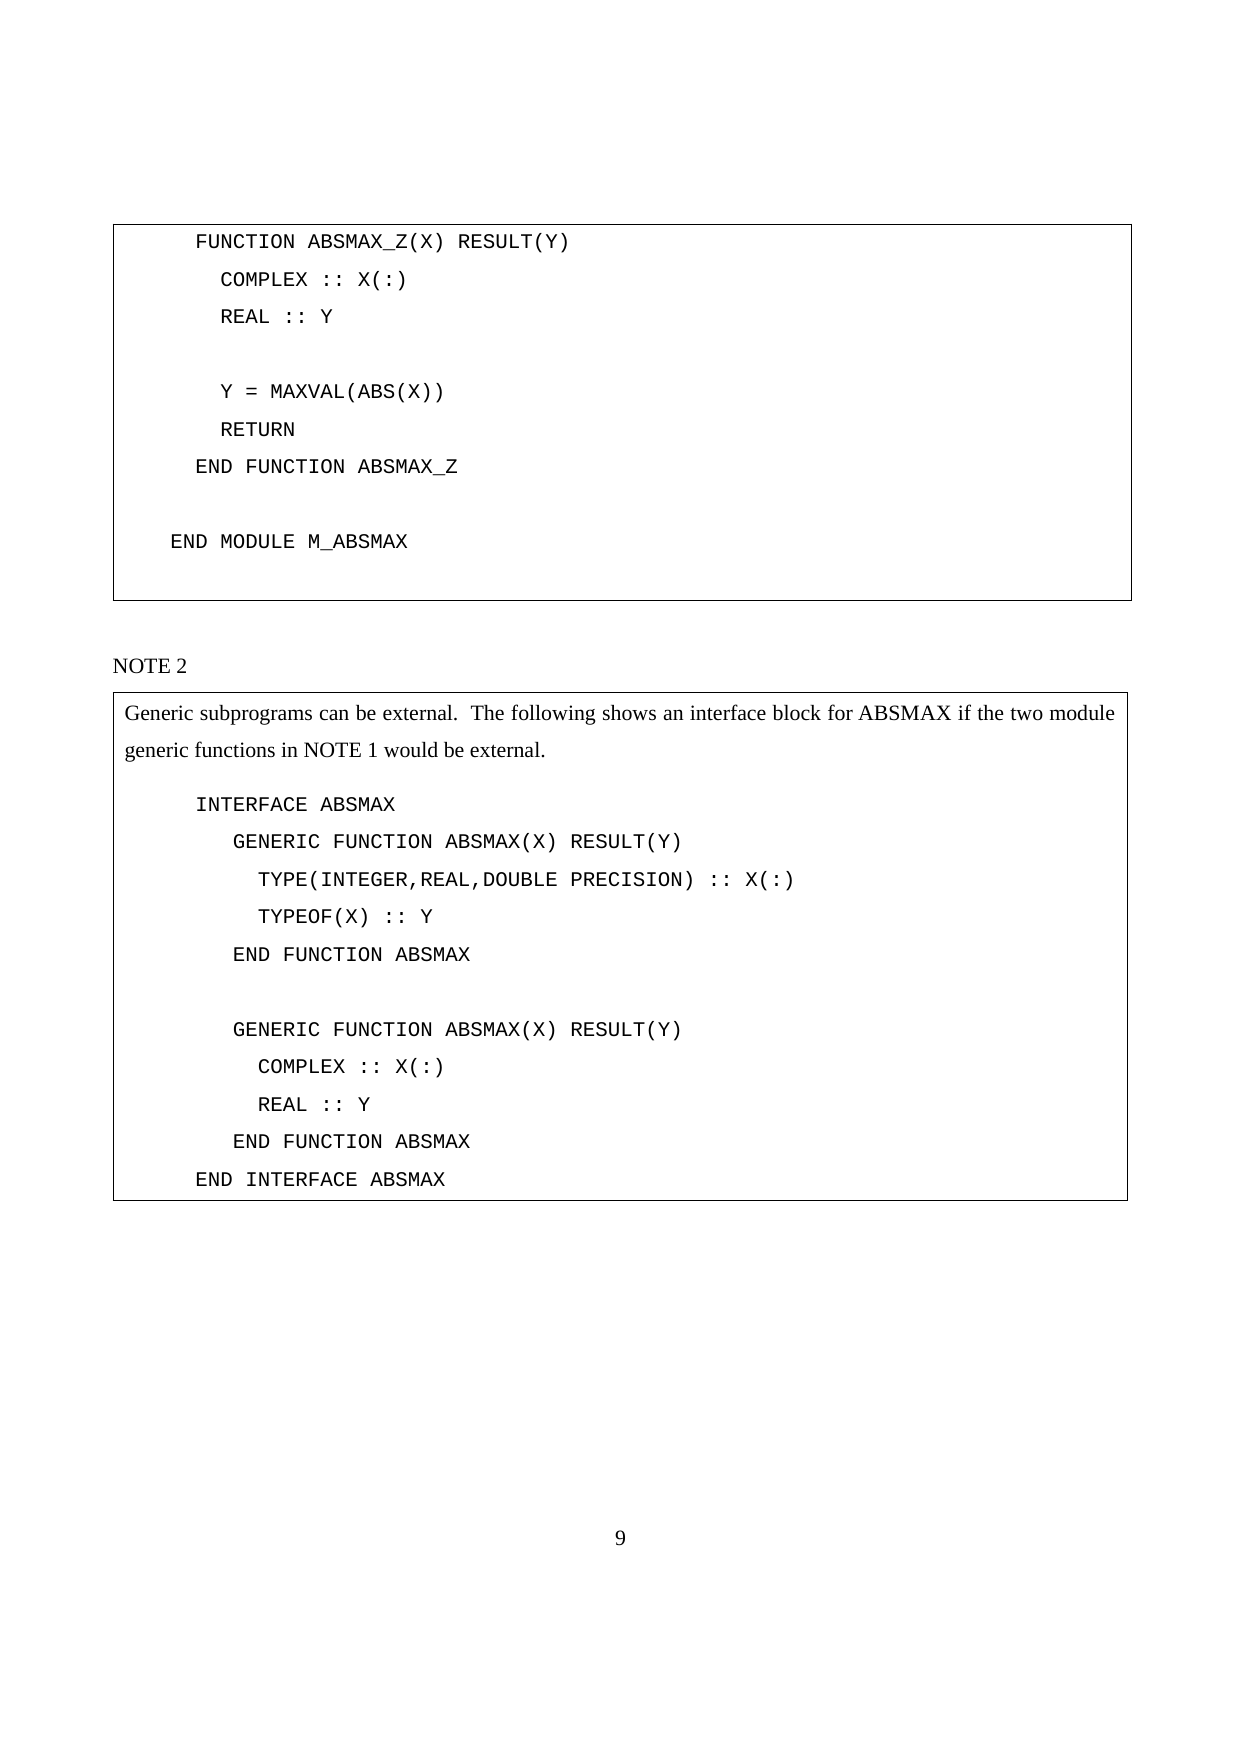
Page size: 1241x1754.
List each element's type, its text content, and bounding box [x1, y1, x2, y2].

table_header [114, 225, 1131, 599]
text NOTE 2 [112, 646, 1128, 684]
table_header Generic subprograms can be external. The following shows an interface block for ABSMAX if the two module generic functions in NOTE 1 would be external. INTERFACE ABSMAX GENERIC FUNCTION ABSMAX(X) RESULT(Y) TYPE(INTEGER,REAL,DOUBLE PRECISION) :: X(:) TYPEOF(X) :: Y END FUNCTION ABSMAX GENERIC FUNCTION ABSMAX(X) RESULT(Y) COMPLEX :: X(:) REAL :: Y END FUNCTION ABSMAX END INTERFACE ABSMAX [114, 693, 1127, 1199]
